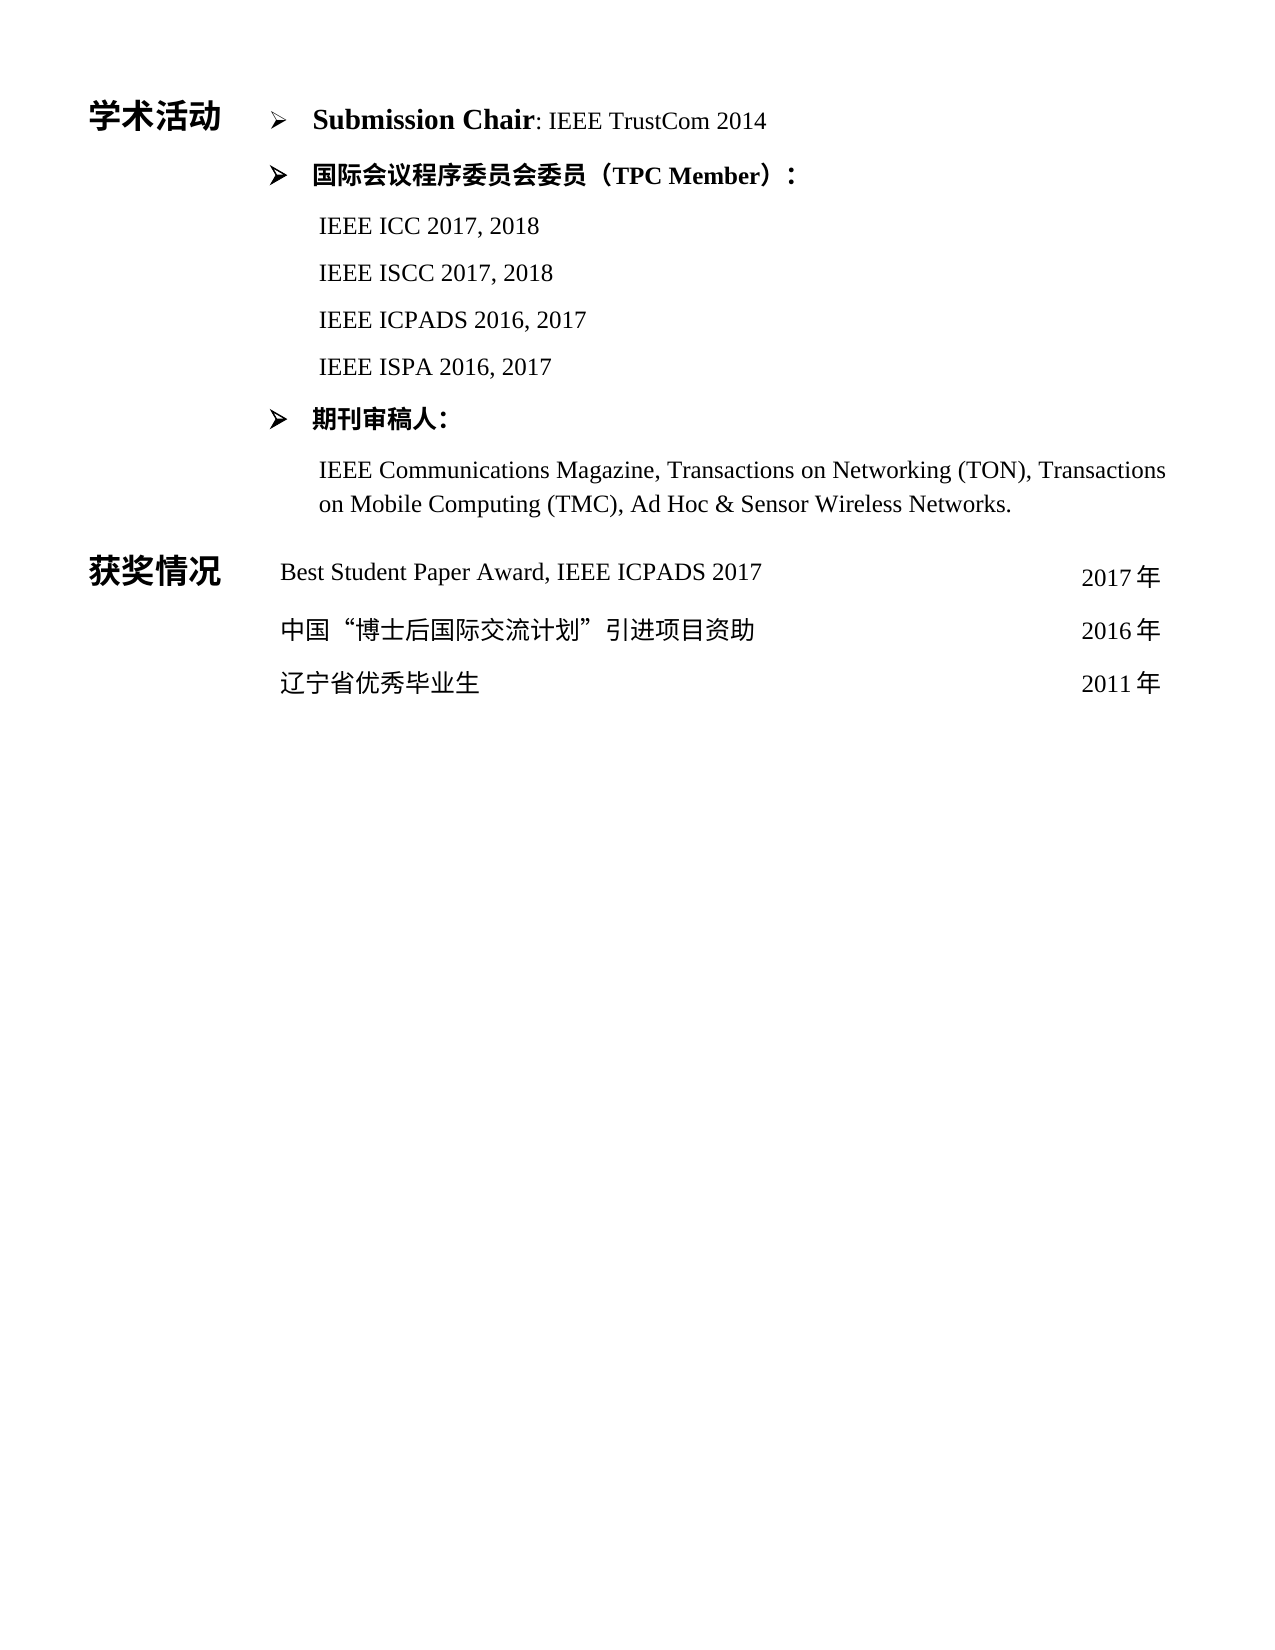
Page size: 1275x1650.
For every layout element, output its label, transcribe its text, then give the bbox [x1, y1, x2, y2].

table_cell Submission Chair: IEEE TrustCom 2014 国际会议程序委员会委员（TPC Member）： IEEE ICC 2017, 2018 IEEE ISCC 2017, 2018 IEEE ICPADS 2016, 2017 IEEE ISPA 2016, 2017 期刊审稿人： IEEE Communications Magazine, Transactions on Networking (TON), Transactions on Mobile Computing (TMC), Ad Hoc & Sensor Wireless Networks. [265, 75, 1186, 529]
table_cell 获奖情况 [85, 530, 265, 711]
table_cell [265, 530, 1186, 711]
table_cell 学术活动 [85, 75, 265, 529]
